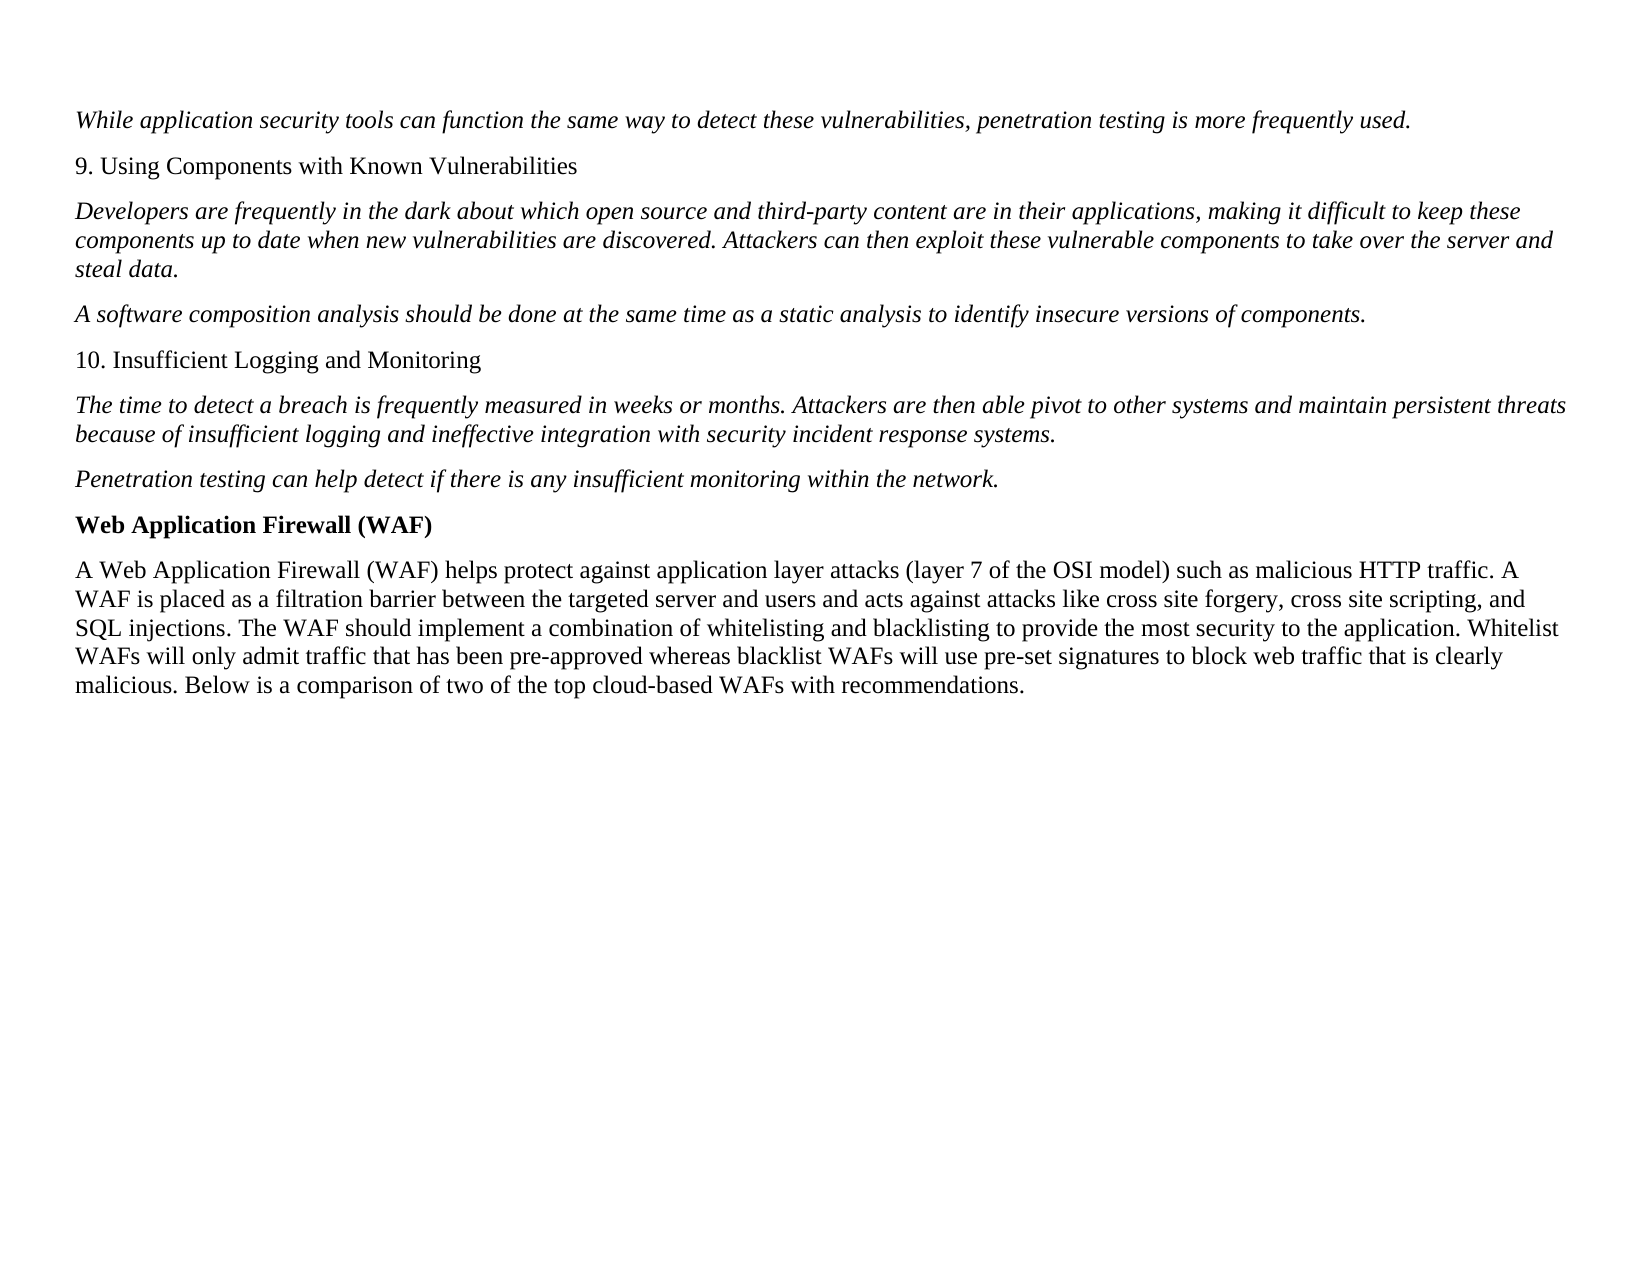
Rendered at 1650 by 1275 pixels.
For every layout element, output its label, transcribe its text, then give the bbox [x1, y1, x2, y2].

text While application security tools can function the same way to detect these vulnerabilities, penetration testing is more frequently used. [75, 106, 1575, 134]
text A software composition analysis should be done at the same time as a static analysis to identify insecure versions of components. [75, 299, 1575, 328]
text A Web Application Firewall (WAF) helps protect against application layer attacks (layer 7 of the OSI model) such as malicious HTTP traffic. A WAF is placed as a filtration barrier between the targeted server and users and acts against attacks like cross site forgery, cross site scripting, and SQL injections. The WAF should implement a combination of whitelisting and blacklisting to provide the most security to the application. Whitelist WAFs will only admit traffic that has been pre-approved whereas blacklist WAFs will use pre-set signatures to block web traffic that is clearly malicious. Below is a comparison of two of the top cloud-based WAFs with recommendations. [75, 555, 1575, 699]
text Web Application Firewall (WAF) [75, 510, 1575, 538]
text 10. Insufficient Logging and Monitoring [75, 345, 1575, 373]
text Developers are frequently in the dark about which open source and third-party content are in their applications, making it difficult to keep these components up to date when new vulnerabilities are discovered. Attackers can then exploit these vulnerable components to take over the server and steal data. [75, 196, 1575, 283]
text 9. Using Components with Known Vulnerabilities [75, 151, 1575, 180]
text The time to detect a breach is frequently measured in weeks or months. Attackers are then able pivot to other systems and maintain persistent threats because of insufficient logging and ineffective integration with security incident response systems. [75, 390, 1575, 448]
text Penetration testing can help detect if there is any insufficient monitoring within the network. [75, 464, 1575, 493]
